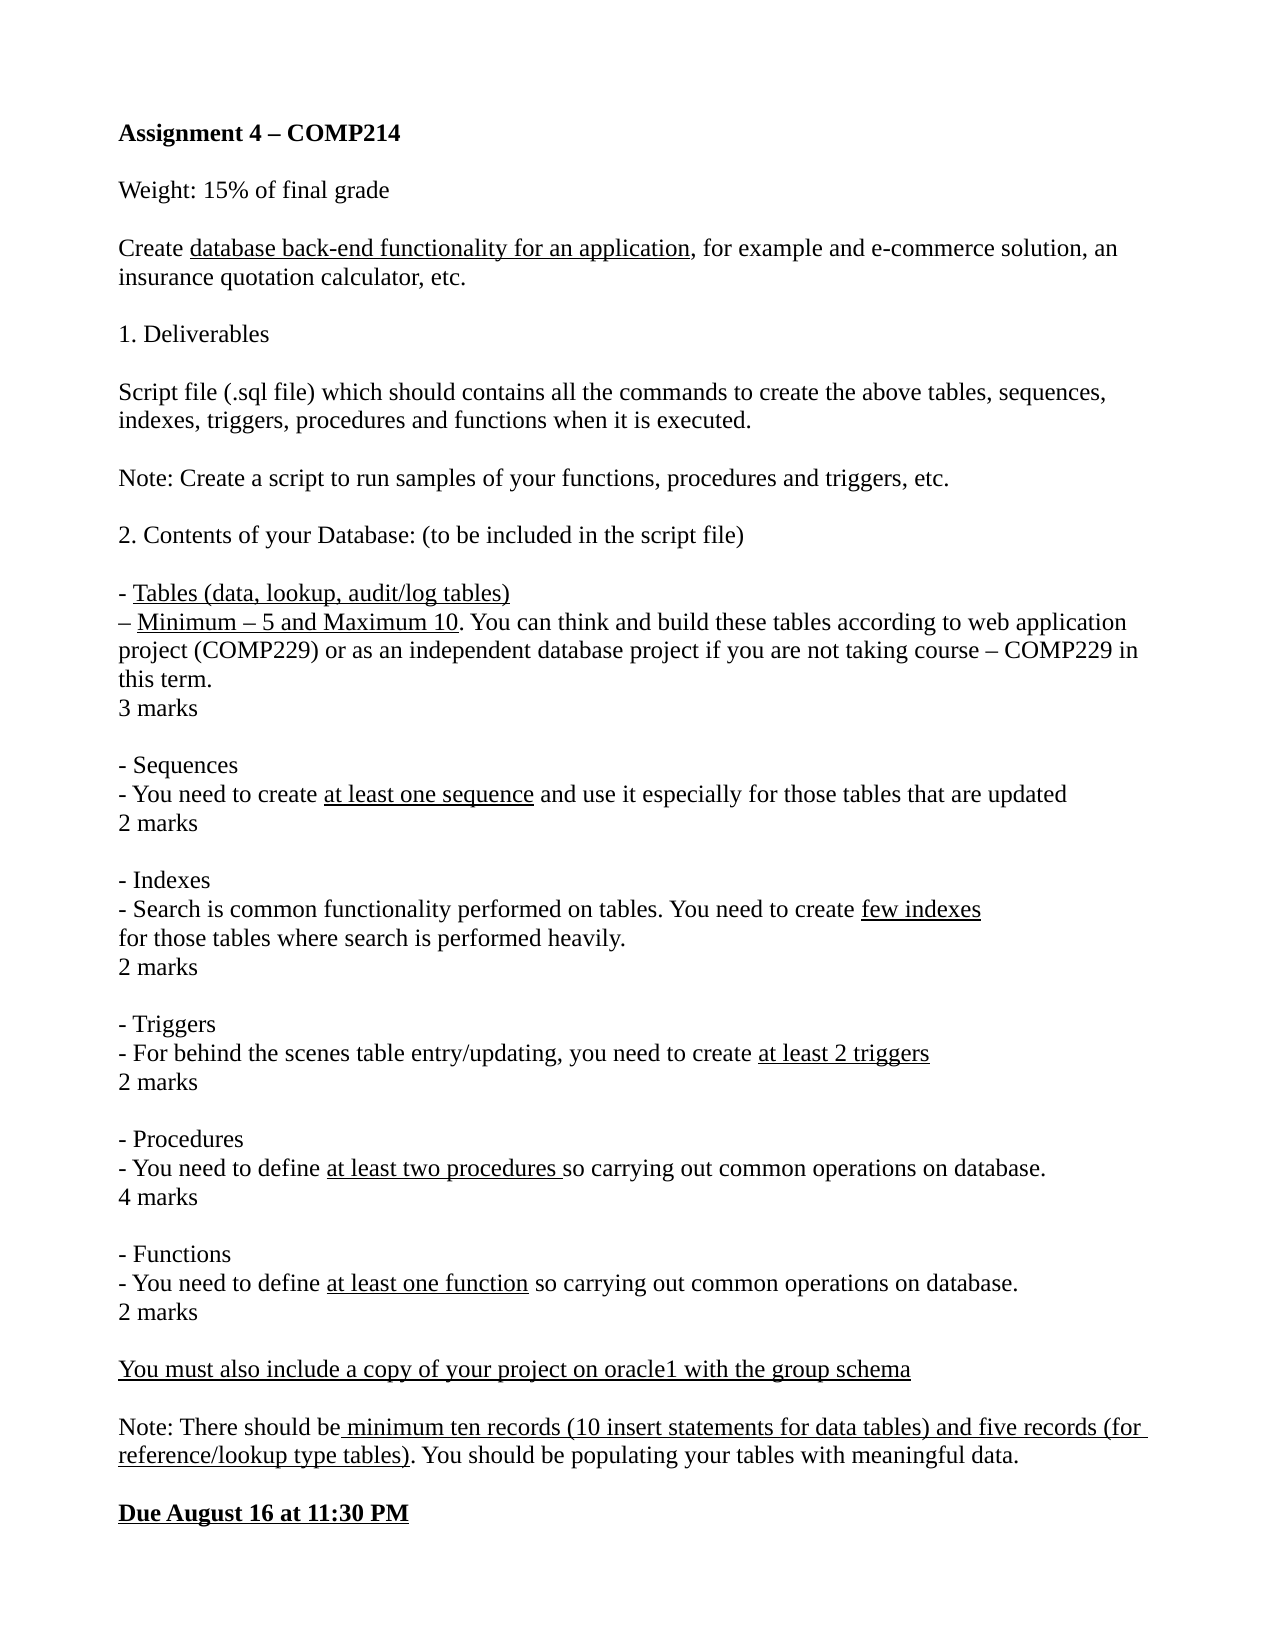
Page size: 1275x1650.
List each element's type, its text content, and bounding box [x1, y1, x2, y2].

text You must also include a copy of your project on oracle1 with the group schema [118, 1354, 1157, 1383]
text for those tables where search is performed heavily. [118, 923, 1157, 952]
text Due August 16 at 11:30 PM [118, 1498, 1157, 1527]
text - Functions [118, 1239, 1157, 1268]
text - Procedures [118, 1124, 1157, 1153]
text Create database back-end functionality for an application, for example and e-commerce solution, an insurance quotation calculator, etc. [118, 233, 1157, 291]
text - For behind the scenes table entry/updating, you need to create at least 2 triggers [118, 1038, 1157, 1067]
text 3 marks [118, 693, 1157, 722]
text Assignment 4 – COMP214 [118, 118, 1157, 147]
text - You need to define at least one function so carrying out common operations on database. [118, 1268, 1157, 1297]
text 2 marks [118, 1067, 1157, 1096]
text 2 marks [118, 808, 1157, 837]
text – Minimum – 5 and Maximum 10. You can think and build these tables according to web application project (COMP229) or as an independent database project if you are not taking course – COMP229 in this term. [118, 607, 1157, 693]
text 4 marks [118, 1182, 1157, 1211]
text 2 marks [118, 1297, 1157, 1326]
text - You need to create at least one sequence and use it especially for those tables that are updated [118, 779, 1157, 808]
text 2. Contents of your Database: (to be included in the script file) [118, 521, 1157, 549]
text - Search is common functionality performed on tables. You need to create few indexes [118, 894, 1157, 923]
text Weight: 15% of final grade [118, 176, 1157, 204]
text - Triggers [118, 1009, 1157, 1038]
text Note: Create a script to run samples of your functions, procedures and triggers, etc. [118, 463, 1157, 492]
text 1. Deliverables [118, 319, 1157, 348]
text Script file (.sql file) which should contains all the commands to create the above tables, sequences, indexes, triggers, procedures and functions when it is executed. [118, 377, 1157, 434]
text 2 marks [118, 952, 1157, 981]
text Note: There should be minimum ten records (10 insert statements for data tables) and five records (for reference/lookup type tables). You should be populating your tables with meaningful data. [118, 1412, 1157, 1469]
text - Indexes [118, 866, 1157, 894]
text - Sequences [118, 751, 1157, 779]
text - You need to define at least two procedures so carrying out common operations on database. [118, 1153, 1157, 1182]
text - Tables (data, lookup, audit/log tables) [118, 578, 1157, 607]
